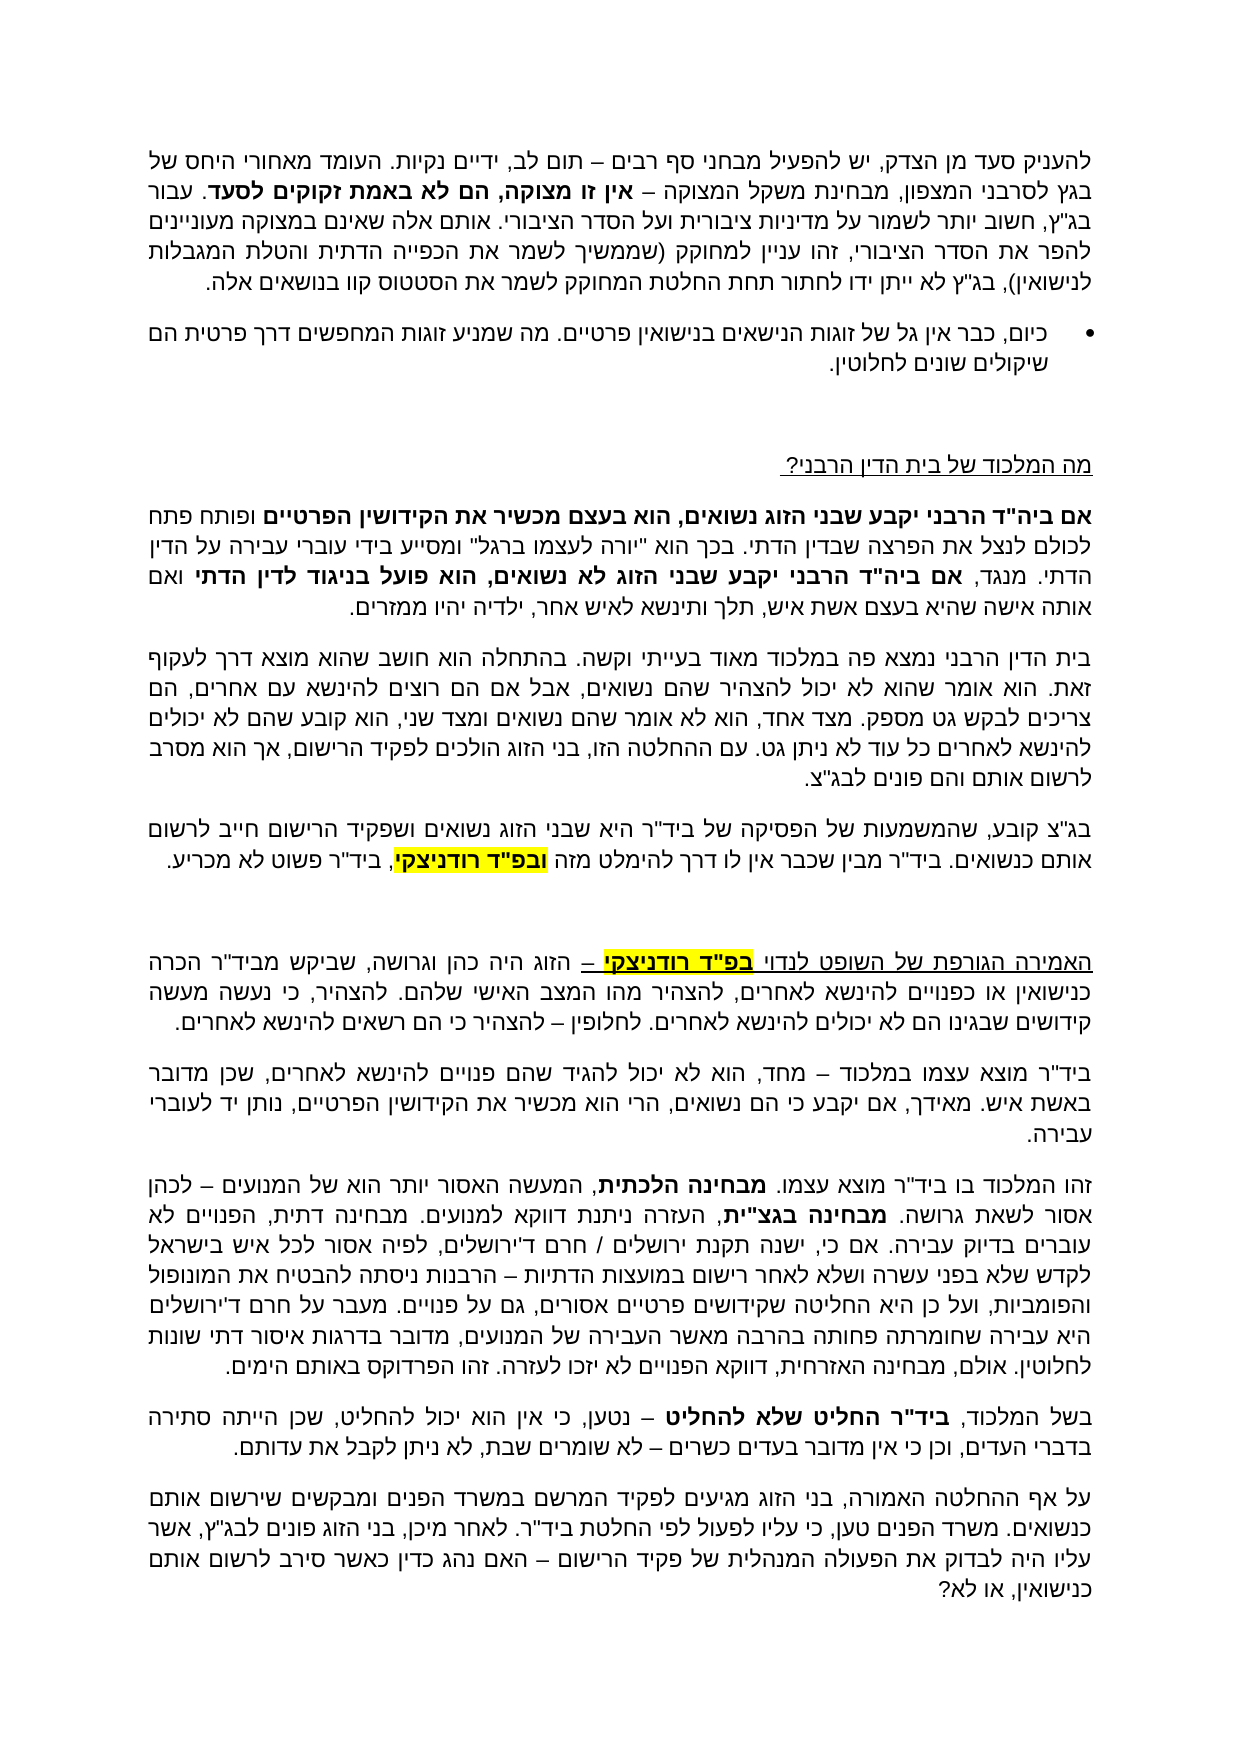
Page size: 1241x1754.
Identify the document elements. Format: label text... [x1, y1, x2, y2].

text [148, 148, 1092, 295]
list כיום, כבר אין גל של זוגות הנישאים בנישואין פרטיים. מה שמניע זוגות המחפשים דרך פרטית הם שיקולים שונים לחלוטין. [148, 319, 1086, 376]
text מה המלכוד של בית הדין הרבני? [148, 452, 1092, 478]
text בשל המלכוד, ביד"ר החליט שלא להחליט – נטען, כי אין הוא יכול להחליט, שכן הייתה סתירה בדברי העדים, וכן כי אין מדובר בעדים כשרים – לא שומרים שבת, לא ניתן לקבל את עדותם. [148, 1404, 1092, 1461]
text בג"צ קובע, שהמשמעות של הפסיקה של ביד"ר היא שבני הזוג נשואים ושפקיד הרישום חייב לרשום אותם כנשואים. ביד"ר מבין שכבר אין לו דרך להימלט מזה ובפ"ד רודניצקי, ביד"ר פשוט לא מכריע. [148, 816, 1092, 873]
text אם ביה"ד הרבני יקבע שבני הזוג נשואים, הוא בעצם מכשיר את הקידושין הפרטיים ופותח פתח לכולם לנצל את הפרצה שבדין הדתי. בכך הוא "יורה לעצמו ברגל" ומסייע בידי עוברי עבירה על הדין הדתי. מנגד, אם ביה"ד הרבני יקבע שבני הזוג לא נשואים, הוא פועל בניגוד לדין הדתי ואם אותה אישה שהיא בעצם אשת איש, תלך ותינשא לאיש אחר, ילדיה יהיו ממזרים. [148, 503, 1092, 620]
text האמירה הגורפת של השופט לנדוי בפ"ד רודניצקי – הזוג היה כהן וגרושה, שביקש מביד"ר הכרה כנישואין או כפנויים להינשא לאחרים, להצהיר מהו המצב האישי שלהם. להצהיר, כי נעשה מעשה קידושים שבגינו הם לא יכולים להינשא לאחרים. לחלופין – להצהיר כי הם רשאים להינשא לאחרים. [148, 949, 1092, 1036]
text זהו המלכוד בו ביד"ר מוצא עצמו. מבחינה הלכתית, המעשה האסור יותר הוא של המנועים – לכהן אסור לשאת גרושה. מבחינה בגצ"ית, העזרה ניתנת דווקא למנועים. מבחינה דתית, הפנויים לא עוברים בדיוק עבירה. אם כי, ישנה תקנת ירושלים / חרם ד'ירושלים, לפיה אסור לכל איש בישראל לקדש שלא בפני עשרה ושלא לאחר רישום במועצות הדתיות – הרבנות ניסתה להבטיח את המונופול והפומביות, ועל כן היא החליטה שקידושים פרטיים אסורים, גם על פנויים. מעבר על חרם ד'ירושלים היא עבירה שחומרתה פחותה בהרבה מאשר העבירה של המנועים, מדובר בדרגות איסור דתי שונות לחלוטין. אולם, מבחינה האזרחית, דווקא הפנויים לא יזכו לעזרה. זהו הפרדוקס באותם הימים. [148, 1172, 1092, 1379]
text על אף ההחלטה האמורה, בני הזוג מגיעים לפקיד המרשם במשרד הפנים ומבקשים שירשום אותם כנשואים. משרד הפנים טען, כי עליו לפעול לפי החלטת ביד"ר. לאחר מיכן, בני הזוג פונים לבג"ץ, אשר עליו היה לבדוק את הפעולה המנהלית של פקיד הרישום – האם נהג כדין כאשר סירב לרשום אותם כנישואין, או לא? [148, 1485, 1092, 1602]
text ביד"ר מוצא עצמו במלכוד – מחד, הוא לא יכול להגיד שהם פנויים להינשא לאחרים, שכן מדובר באשת איש. מאידך, אם יקבע כי הם נשואים, הרי הוא מכשיר את הקידושין הפרטיים, נותן יד לעוברי עבירה. [148, 1060, 1092, 1147]
text בית הדין הרבני נמצא פה במלכוד מאוד בעייתי וקשה. בהתחלה הוא חושב שהוא מוצא דרך לעקוף זאת. הוא אומר שהוא לא יכול להצהיר שהם נשואים, אבל אם הם רוצים להינשא עם אחרים, הם צריכים לבקש גט מספק. מצד אחד, הוא לא אומר שהם נשואים ומצד שני, הוא קובע שהם לא יכולים להינשא לאחרים כל עוד לא ניתן גט. עם ההחלטה הזו, בני הזוג הולכים לפקיד הרישום, אך הוא מסרב לרשום אותם והם פונים לבג"צ. [148, 644, 1092, 792]
